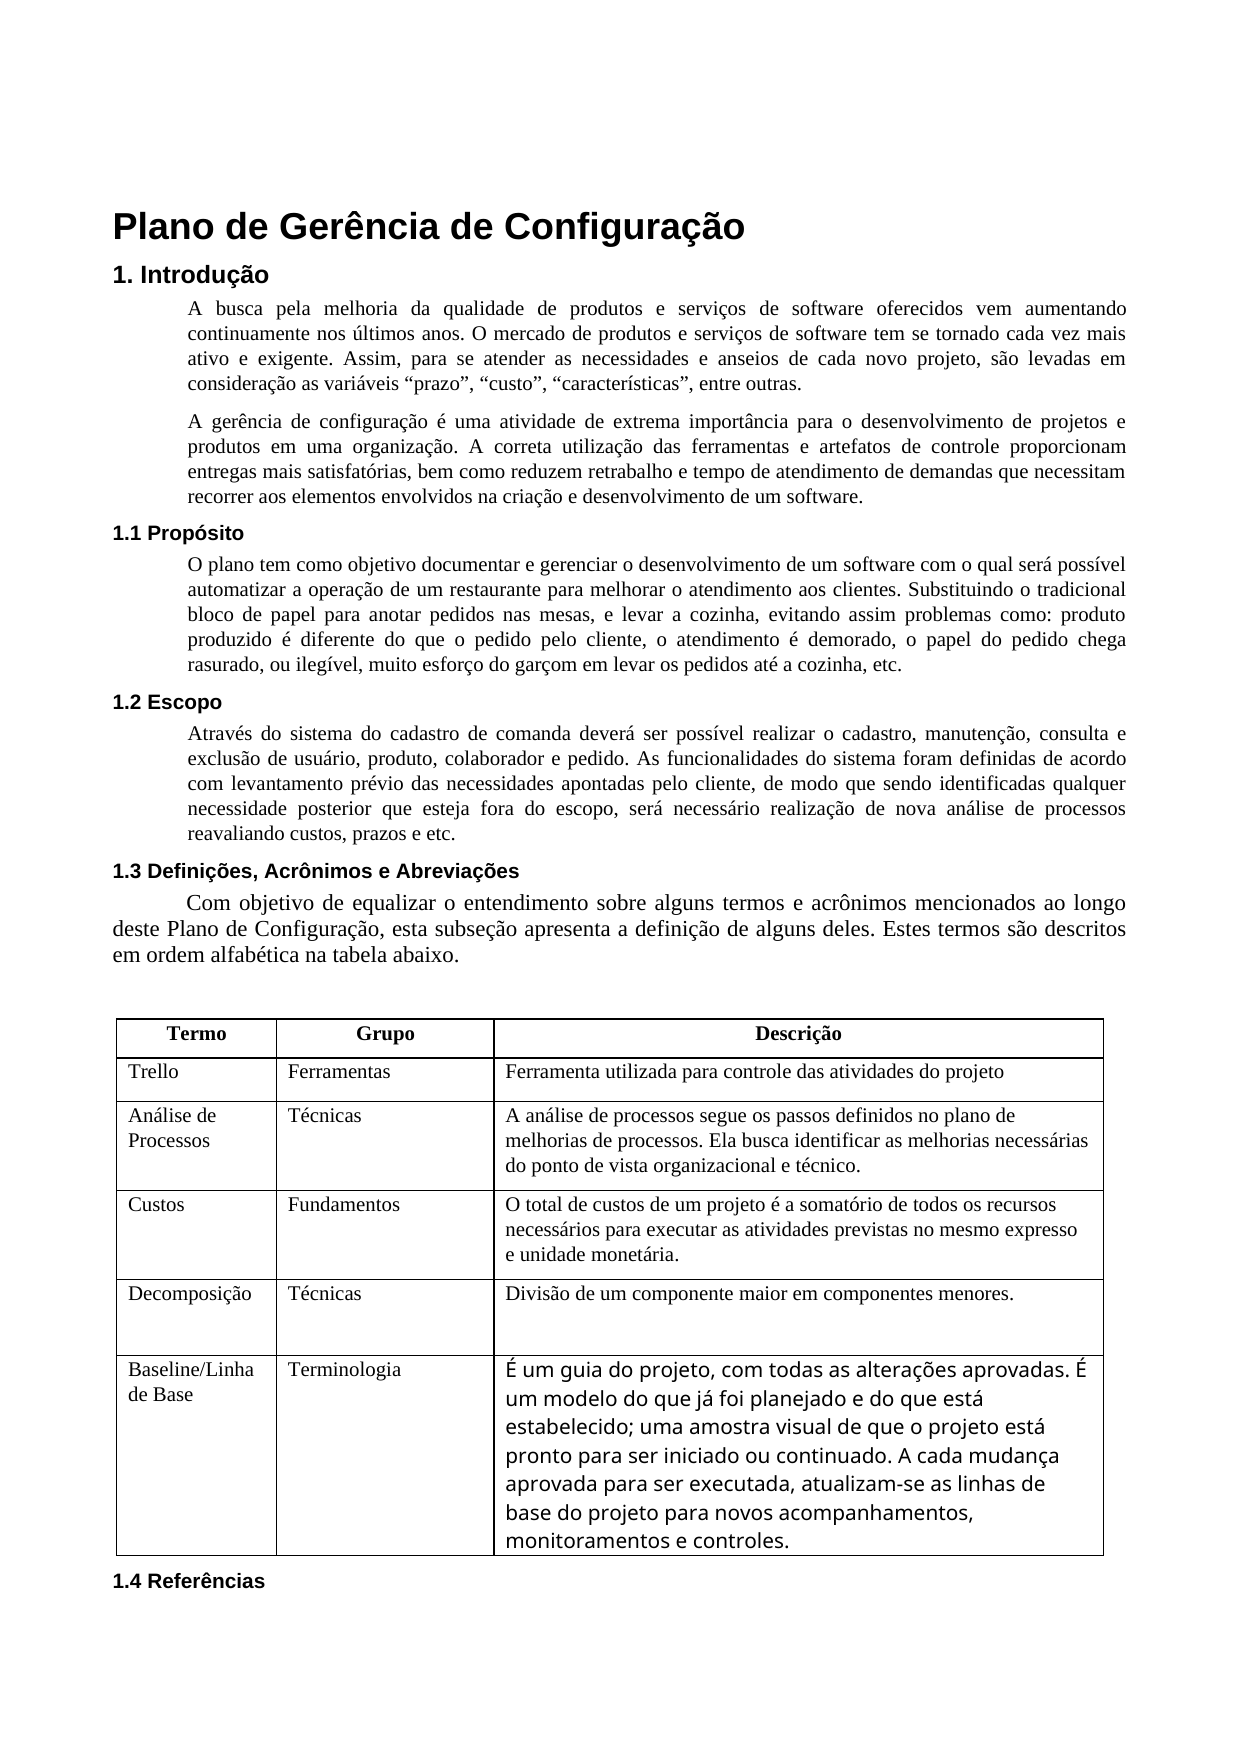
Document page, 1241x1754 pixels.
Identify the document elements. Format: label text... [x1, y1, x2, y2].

table_cell É um guia do projeto, com todas as alterações aprovadas. É um modelo do que já foi planejado e do que está estabelecido; uma amostra visual de que o projeto está pronto para ser iniciado ou continuado. A cada mudança aprovada para ser executada, atualizam-se as linhas de base do projeto para novos acompanhamentos, monitoramentos e controles. [495, 1356, 1103, 1554]
subtitle 1.3 Definições, Acrônimos e Abreviações [112, 858, 1128, 883]
table_cell O total de custos de um projeto é a somatório de todos os recursos necessários para executar as atividades previstas no mesmo expresso e unidade monetária. [495, 1191, 1103, 1278]
table_cell Trello [117, 1059, 276, 1101]
text A gerência de configuração é uma atividade de extrema importância para o desenvolvimento de projetos e produtos em uma organização. A correta utilização das ferramentas e artefatos de controle proporcionam entregas mais satisfatórias, bem como reduzem retrabalho e tempo de atendimento de demandas que necessitam recorrer aos elementos envolvidos na criação e desenvolvimento de um software. [187, 408, 1128, 508]
subtitle 1. Introdução [112, 260, 1128, 289]
table_cell Ferramenta utilizada para controle das atividades do projeto [495, 1059, 1103, 1101]
table_header Termo [117, 1020, 276, 1057]
table_cell Custos [117, 1191, 276, 1278]
text O plano tem como objetivo documentar e gerenciar o desenvolvimento de um software com o qual será possível automatizar a operação de um restaurante para melhorar o atendimento aos clientes. Substituindo o tradicional bloco de papel para anotar pedidos nas mesas, e levar a cozinha, evitando assim problemas como: produto produzido é diferente do que o pedido pelo cliente, o atendimento é demorado, o papel do pedido chega rasurado, ou ilegível, muito esforço do garçom em levar os pedidos até a cozinha, etc. [187, 551, 1128, 676]
title Plano de Gerência de Configuração [112, 204, 1128, 248]
table_cell Ferramentas [277, 1059, 493, 1101]
subtitle 1.2 Escopo [112, 689, 1128, 714]
table_cell Análise de Processos [117, 1102, 276, 1190]
table_cell Baseline/Linha de Base [117, 1356, 276, 1554]
table_cell Fundamentos [277, 1191, 493, 1278]
table_cell Técnicas [277, 1102, 493, 1190]
table_cell Decomposição [117, 1280, 276, 1354]
table_cell Divisão de um componente maior em componentes menores. [495, 1280, 1103, 1354]
subtitle 1.4 Referências [112, 1568, 1128, 1593]
text Com objetivo de equalizar o entendimento sobre alguns termos e acrônimos mencionados ao longo deste Plano de Configuração, esta subseção apresenta a definição de alguns deles. Estes termos são descritos em ordem alfabética na tabela abaixo. [112, 889, 1128, 968]
table_cell Terminologia [277, 1356, 493, 1554]
subtitle 1.1 Propósito [112, 520, 1128, 545]
text A busca pela melhoria da qualidade de produtos e serviços de software oferecidos vem aumentando continuamente nos últimos anos. O mercado de produtos e serviços de software tem se tornado cada vez mais ativo e exigente. Assim, para se atender as necessidades e anseios de cada novo projeto, são levadas em consideração as variáveis “prazo”, “custo”, “características”, entre outras. [187, 295, 1128, 395]
table_header Grupo [277, 1020, 493, 1057]
table_cell A análise de processos segue os passos definidos no plano de melhorias de processos. Ela busca identificar as melhorias necessárias do ponto de vista organizacional e técnico. [495, 1102, 1103, 1190]
table_header Descrição [495, 1020, 1103, 1057]
table_cell Técnicas [277, 1280, 493, 1354]
text Através do sistema do cadastro de comanda deverá ser possível realizar o cadastro, manutenção, consulta e exclusão de usuário, produto, colaborador e pedido. As funcionalidades do sistema foram definidas de acordo com levantamento prévio das necessidades apontadas pelo cliente, de modo que sendo identificadas qualquer necessidade posterior que esteja fora do escopo, será necessário realização de nova análise de processos reavaliando custos, prazos e etc. [187, 720, 1128, 845]
